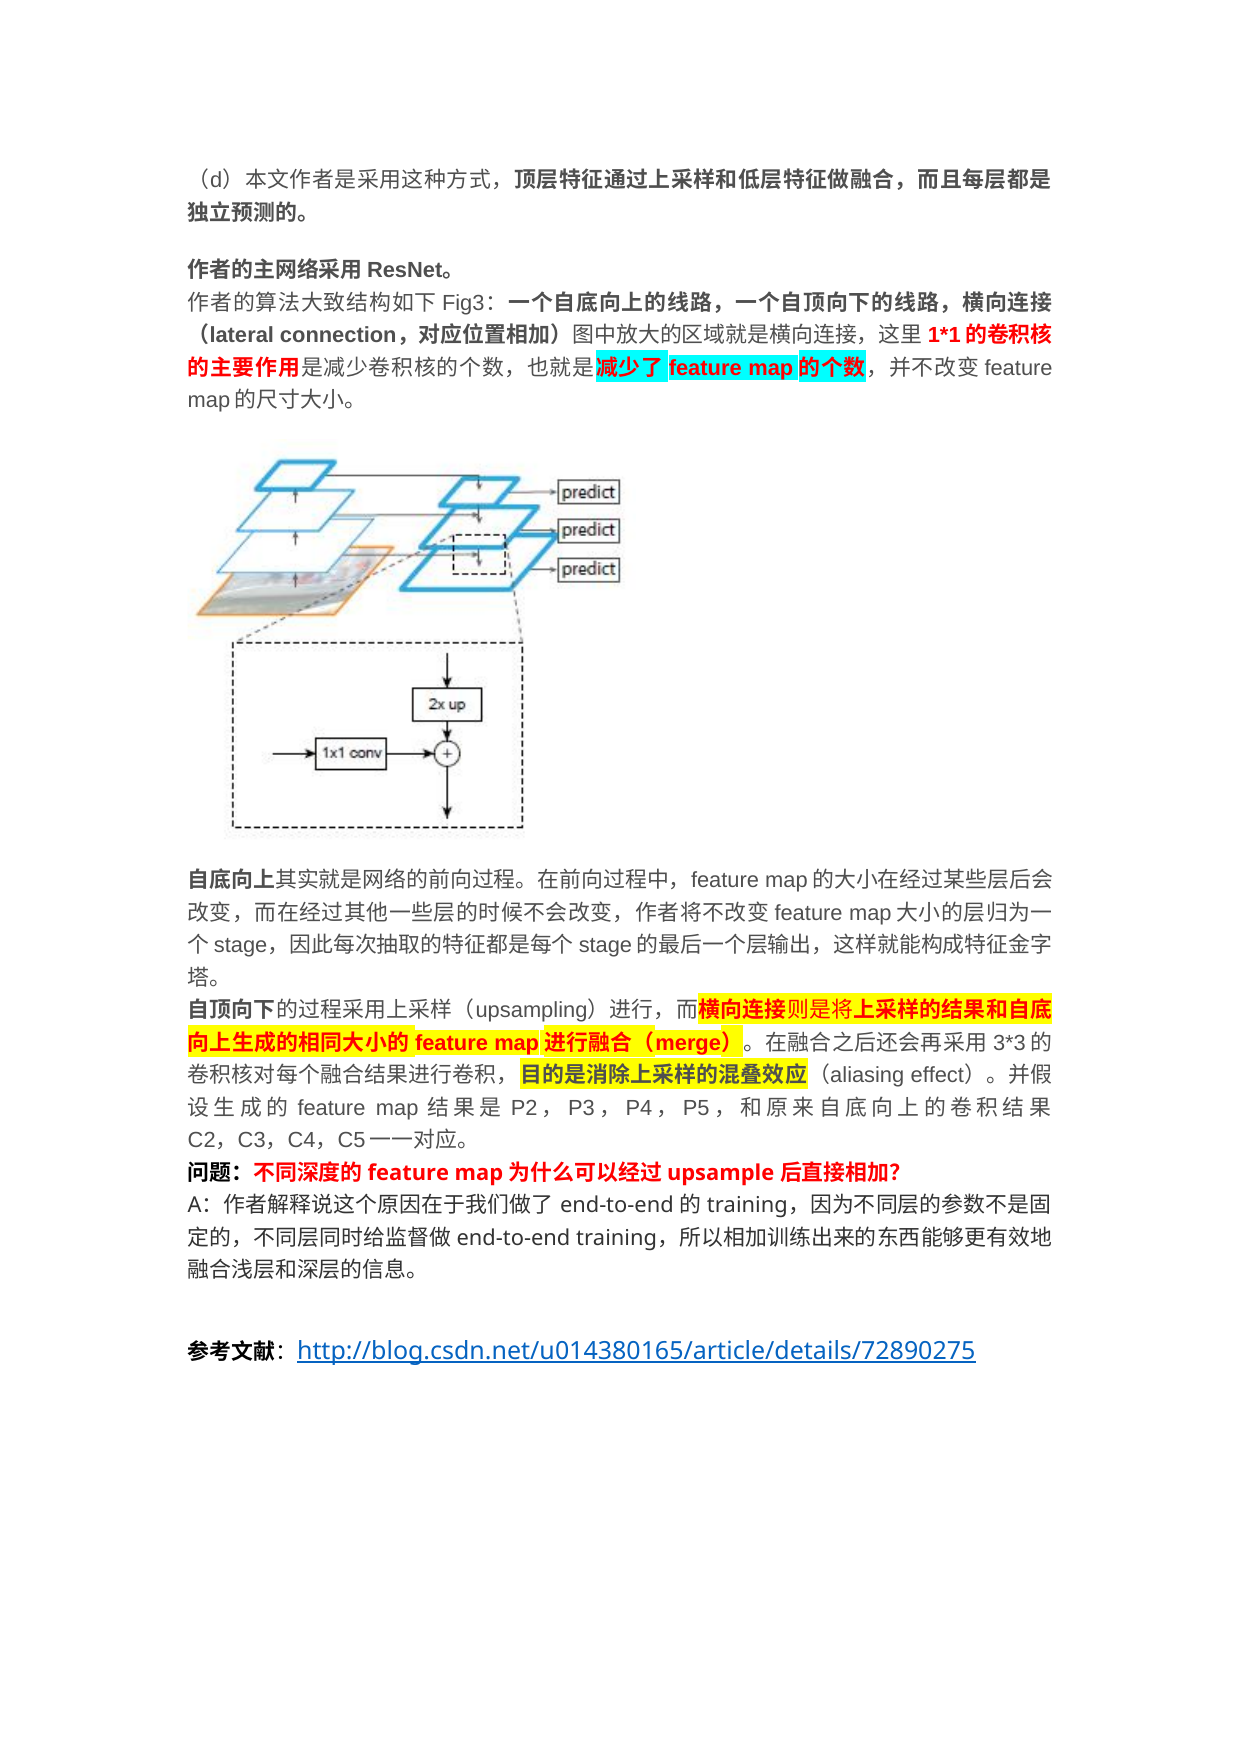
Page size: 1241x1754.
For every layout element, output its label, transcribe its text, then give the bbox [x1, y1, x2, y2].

picture [187, 439, 636, 841]
text 自底向上其实就是网络的前向过程。在前向过程中，feature map的大小在经过某些层后会改变，而在经过其他一些层的时候不会改变，作者将不改变feature map大小的层归为一个stage，因此每次抽取的特征都是每个stage的最后一个层输出，这样就能构成特征金字塔。 自顶向下的过程采用上采样（upsampling）进行，而横向连接则是将上采样的结果和自底向上生成的相同大小的feature map进行融合（merge）。在融合之后还会再采用3*3的卷积核对每个融合结果进行卷积，目的是消除上采样的混叠效应（aliasing effect）。并假设生成的feature map结果是P2，P3，P4，P5，和原来自底向上的卷积结果C2，C3，C4，C5一一对应。 [187, 862, 1053, 1154]
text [187, 162, 1053, 227]
text 作者的主网络采用ResNet。 作者的算法大致结构如下Fig3：一个自底向上的线路，一个自顶向下的线路，横向连接（lateral connection，对应位置相加）图中放大的区域就是横向连接，这里1*1的卷积核的主要作用是减少卷积核的个数，也就是减少了feature map的个数，并不改变feature map的尺寸大小。 [187, 252, 1053, 414]
text 问题：不同深度的 feature map 为什么可以经过 upsample 后直接相加？ [187, 1154, 1053, 1187]
text A：作者解释说这个原因在于我们做了 end-to-end 的 training，因为不同层的参数不是固定的，不同层同时给监督做 end-to-end training，所以相加训练出来的东西能够更有效地融合浅层和深层的信息。 [187, 1187, 1053, 1284]
text 参考文献：http://blog.csdn.net/u014380165/article/details/72890275 [187, 1317, 1053, 1382]
